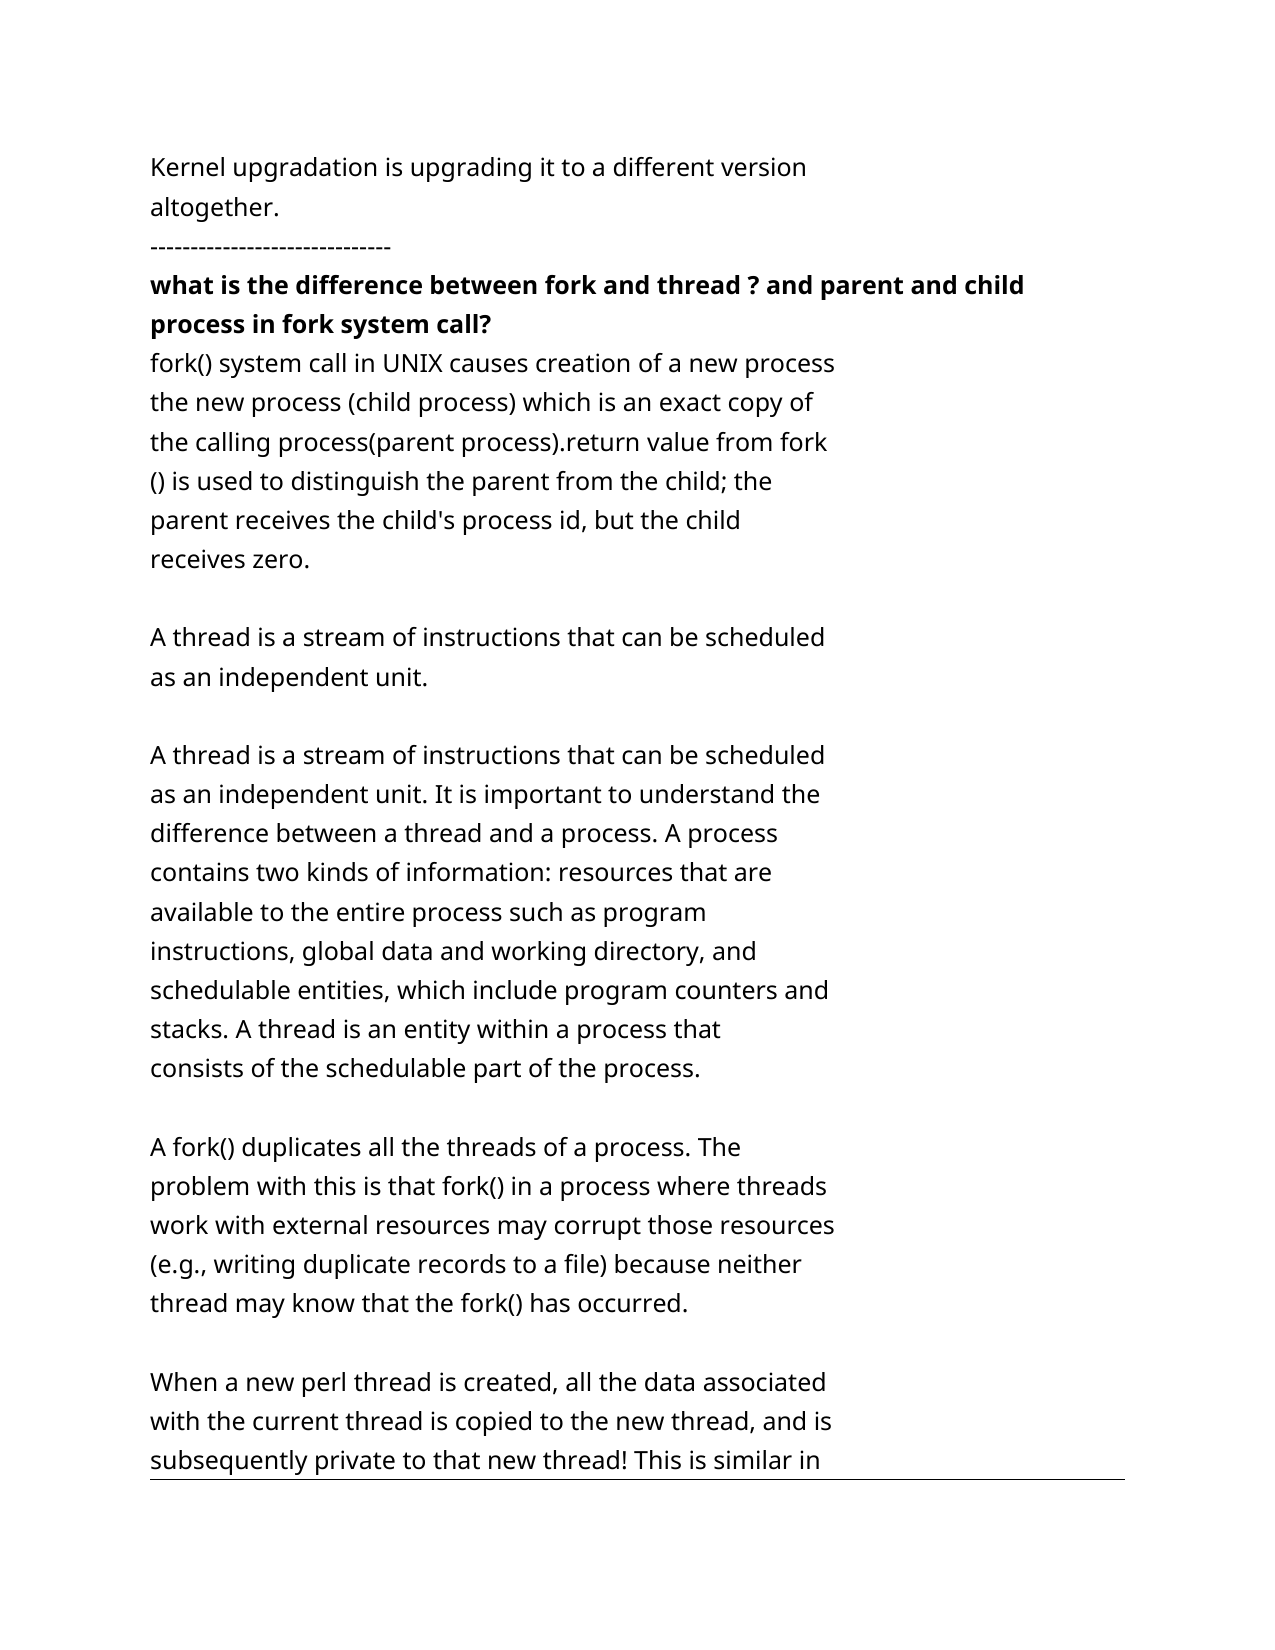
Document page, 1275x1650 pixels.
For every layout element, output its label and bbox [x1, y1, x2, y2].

text [150, 150, 1125, 1479]
